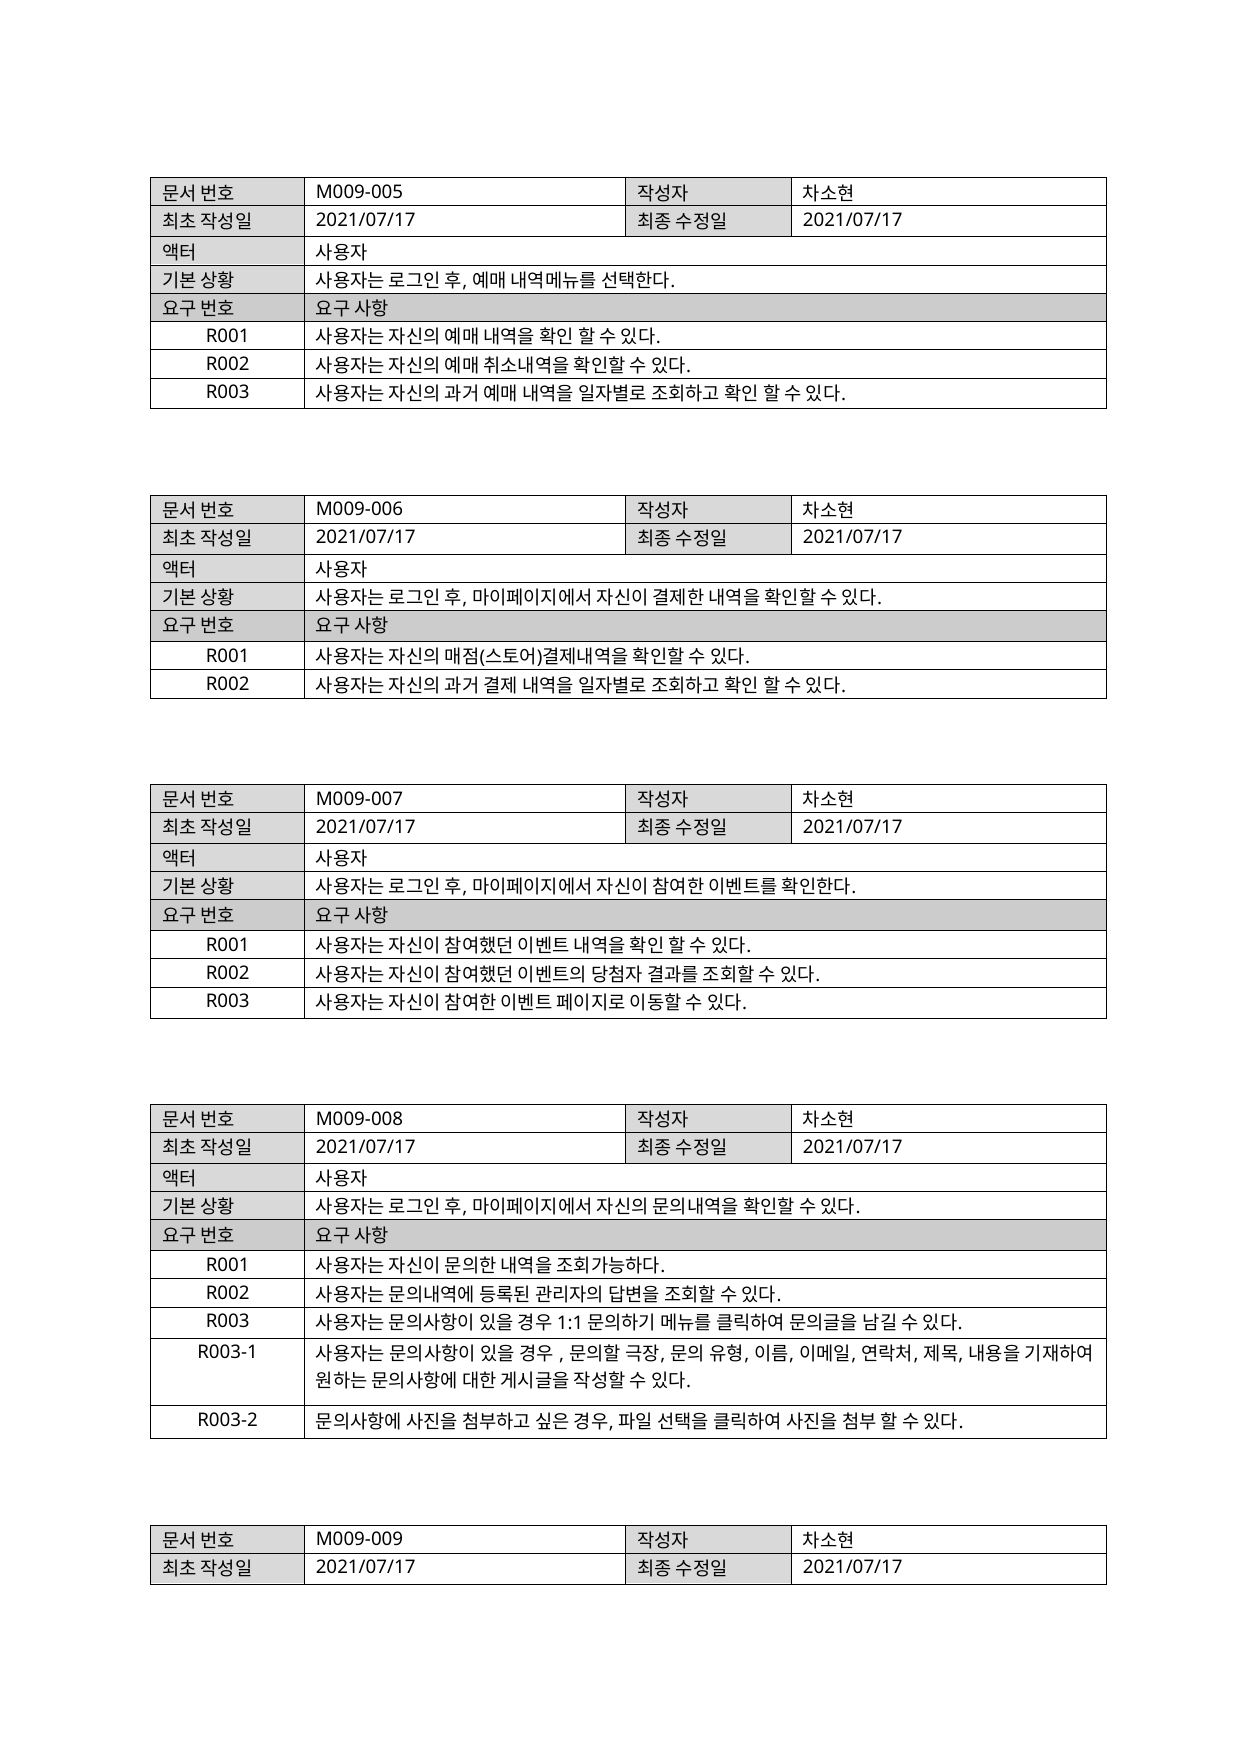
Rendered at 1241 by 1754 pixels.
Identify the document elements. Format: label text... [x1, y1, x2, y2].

table_cell 최종 수정일 [626, 1554, 791, 1583]
table_cell 액터 [151, 555, 304, 582]
table_header M009-006 [305, 496, 625, 523]
table_cell 최초 작성일 [151, 1554, 304, 1583]
table_cell 사용자는 자신의 과거 결제 내역을 일자별로 조회하고 확인 할 수 있다. [305, 670, 1106, 697]
table_cell 사용자는 문의내역에 등록된 관리자의 답변을 조회할 수 있다. [305, 1279, 1106, 1307]
table_cell 기본 상황 [151, 1192, 304, 1219]
table_cell 최종 수정일 [626, 813, 791, 843]
table_cell 최초 작성일 [151, 813, 304, 843]
table_cell 2021/07/17 [792, 524, 1106, 554]
table_cell 2021/07/17 [792, 1133, 1106, 1163]
table_header 작성자 [626, 1526, 791, 1553]
table_cell R002 [151, 959, 304, 987]
table_cell 2021/07/17 [305, 1554, 625, 1583]
table_header 작성자 [626, 785, 791, 812]
table_cell 최초 작성일 [151, 524, 304, 554]
table_cell 2021/07/17 [305, 813, 625, 843]
table_cell 2021/07/17 [305, 1133, 625, 1163]
table_cell R001 [151, 931, 304, 958]
table_header 문서 번호 [151, 785, 304, 812]
table_cell 사용자는 자신이 문의한 내역을 조회가능하다. [305, 1251, 1106, 1278]
table_cell 사용자는 자신이 참여했던 이벤트 내역을 확인 할 수 있다. [305, 931, 1106, 958]
table_header 문서 번호 [151, 496, 304, 523]
table_cell 액터 [151, 844, 304, 871]
table_header 작성자 [626, 496, 791, 523]
table_cell 요구 사항 [305, 1220, 1106, 1250]
table_header 문서 번호 [151, 178, 304, 205]
table_cell 최초 작성일 [151, 206, 304, 236]
table_header 차소현 [792, 785, 1106, 812]
table_cell R001 [151, 322, 304, 349]
table_header M009-005 [305, 178, 625, 205]
table_cell R001 [151, 1251, 304, 1278]
table_cell 2021/07/17 [305, 524, 625, 554]
table_cell 사용자 [305, 1164, 1106, 1191]
table_cell 사용자는 로그인 후, 예매 내역메뉴를 선택한다. [305, 266, 1106, 293]
table_cell 요구 사항 [305, 294, 1106, 321]
table_cell R003-1 [151, 1339, 304, 1405]
table_cell 요구 번호 [151, 611, 304, 641]
table_header 차소현 [792, 496, 1106, 523]
table_cell 사용자는 로그인 후, 마이페이지에서 자신이 결제한 내역을 확인할 수 있다. [305, 583, 1106, 610]
table_cell 요구 번호 [151, 294, 304, 321]
table_cell 사용자 [305, 844, 1106, 871]
table_cell 사용자 [305, 555, 1106, 582]
table_cell 최종 수정일 [626, 524, 791, 554]
table_header M009-007 [305, 785, 625, 812]
table_cell 사용자는 자신이 참여했던 이벤트의 당첨자 결과를 조회할 수 있다. [305, 959, 1106, 987]
table_cell 사용자는 자신의 예매 취소내역을 확인할 수 있다. [305, 350, 1106, 377]
table_cell 2021/07/17 [305, 206, 625, 236]
table_cell 액터 [151, 1164, 304, 1191]
table_cell 기본 상황 [151, 872, 304, 899]
table_cell 사용자는 자신의 예매 내역을 확인 할 수 있다. [305, 322, 1106, 349]
table_cell 기본 상황 [151, 266, 304, 293]
table_cell 2021/07/17 [792, 1554, 1106, 1583]
table_header 차소현 [792, 178, 1106, 205]
table_cell R003 [151, 988, 304, 1017]
table_cell 사용자는 문의사항이 있을 경우 1:1문의하기 메뉴를 클릭하여 문의글을 남길 수 있다. [305, 1308, 1106, 1337]
table_cell R003-2 [151, 1406, 304, 1438]
table_cell R003 [151, 379, 304, 408]
table_cell 요구 사항 [305, 900, 1106, 930]
table_cell 사용자는 로그인 후, 마이페이지에서 자신의 문의내역을 확인할 수 있다. [305, 1192, 1106, 1219]
table_cell 사용자는 자신이 참여한 이벤트 페이지로 이동할 수 있다. [305, 988, 1106, 1017]
table_header 차소현 [792, 1526, 1106, 1553]
table_cell 문의사항에 사진을 첨부하고 싶은 경우, 파일 선택을 클릭하여 사진을 첨부 할 수 있다. [305, 1406, 1106, 1438]
table_header 작성자 [626, 178, 791, 205]
table_cell 요구 번호 [151, 1220, 304, 1250]
table_cell R001 [151, 642, 304, 669]
table_cell 요구 사항 [305, 611, 1106, 641]
table_header 문서 번호 [151, 1526, 304, 1553]
table_cell 액터 [151, 237, 304, 264]
table_header M009-009 [305, 1526, 625, 1553]
table_cell 2021/07/17 [792, 206, 1106, 236]
table_cell 기본 상황 [151, 583, 304, 610]
table_cell 최종 수정일 [626, 1133, 791, 1163]
table_cell 최종 수정일 [626, 206, 791, 236]
table_header M009-008 [305, 1105, 625, 1132]
table_header 차소현 [792, 1105, 1106, 1132]
table_cell 요구 번호 [151, 900, 304, 930]
table_header 작성자 [626, 1105, 791, 1132]
table_cell 사용자는 자신의 매점(스토어)결제내역을 확인할 수 있다. [305, 642, 1106, 669]
table_cell R002 [151, 350, 304, 377]
table_cell 최초 작성일 [151, 1133, 304, 1163]
table_cell 사용자는 로그인 후, 마이페이지에서 자신이 참여한 이벤트를 확인한다. [305, 872, 1106, 899]
table_cell R003 [151, 1308, 304, 1337]
table_cell R002 [151, 670, 304, 697]
table_cell 사용자 [305, 237, 1106, 264]
table_cell 사용자는 자신의 과거 예매 내역을 일자별로 조회하고 확인 할 수 있다. [305, 379, 1106, 408]
table_cell 사용자는 문의사항이 있을 경우 , 문의할 극장, 문의 유형, 이름, 이메일, 연락처, 제목, 내용을 기재하여 원하는 문의사항에 대한 게시글을 작성할 수 있다. [305, 1339, 1106, 1405]
table_cell R002 [151, 1279, 304, 1307]
table_header 문서 번호 [151, 1105, 304, 1132]
table_cell 2021/07/17 [792, 813, 1106, 843]
